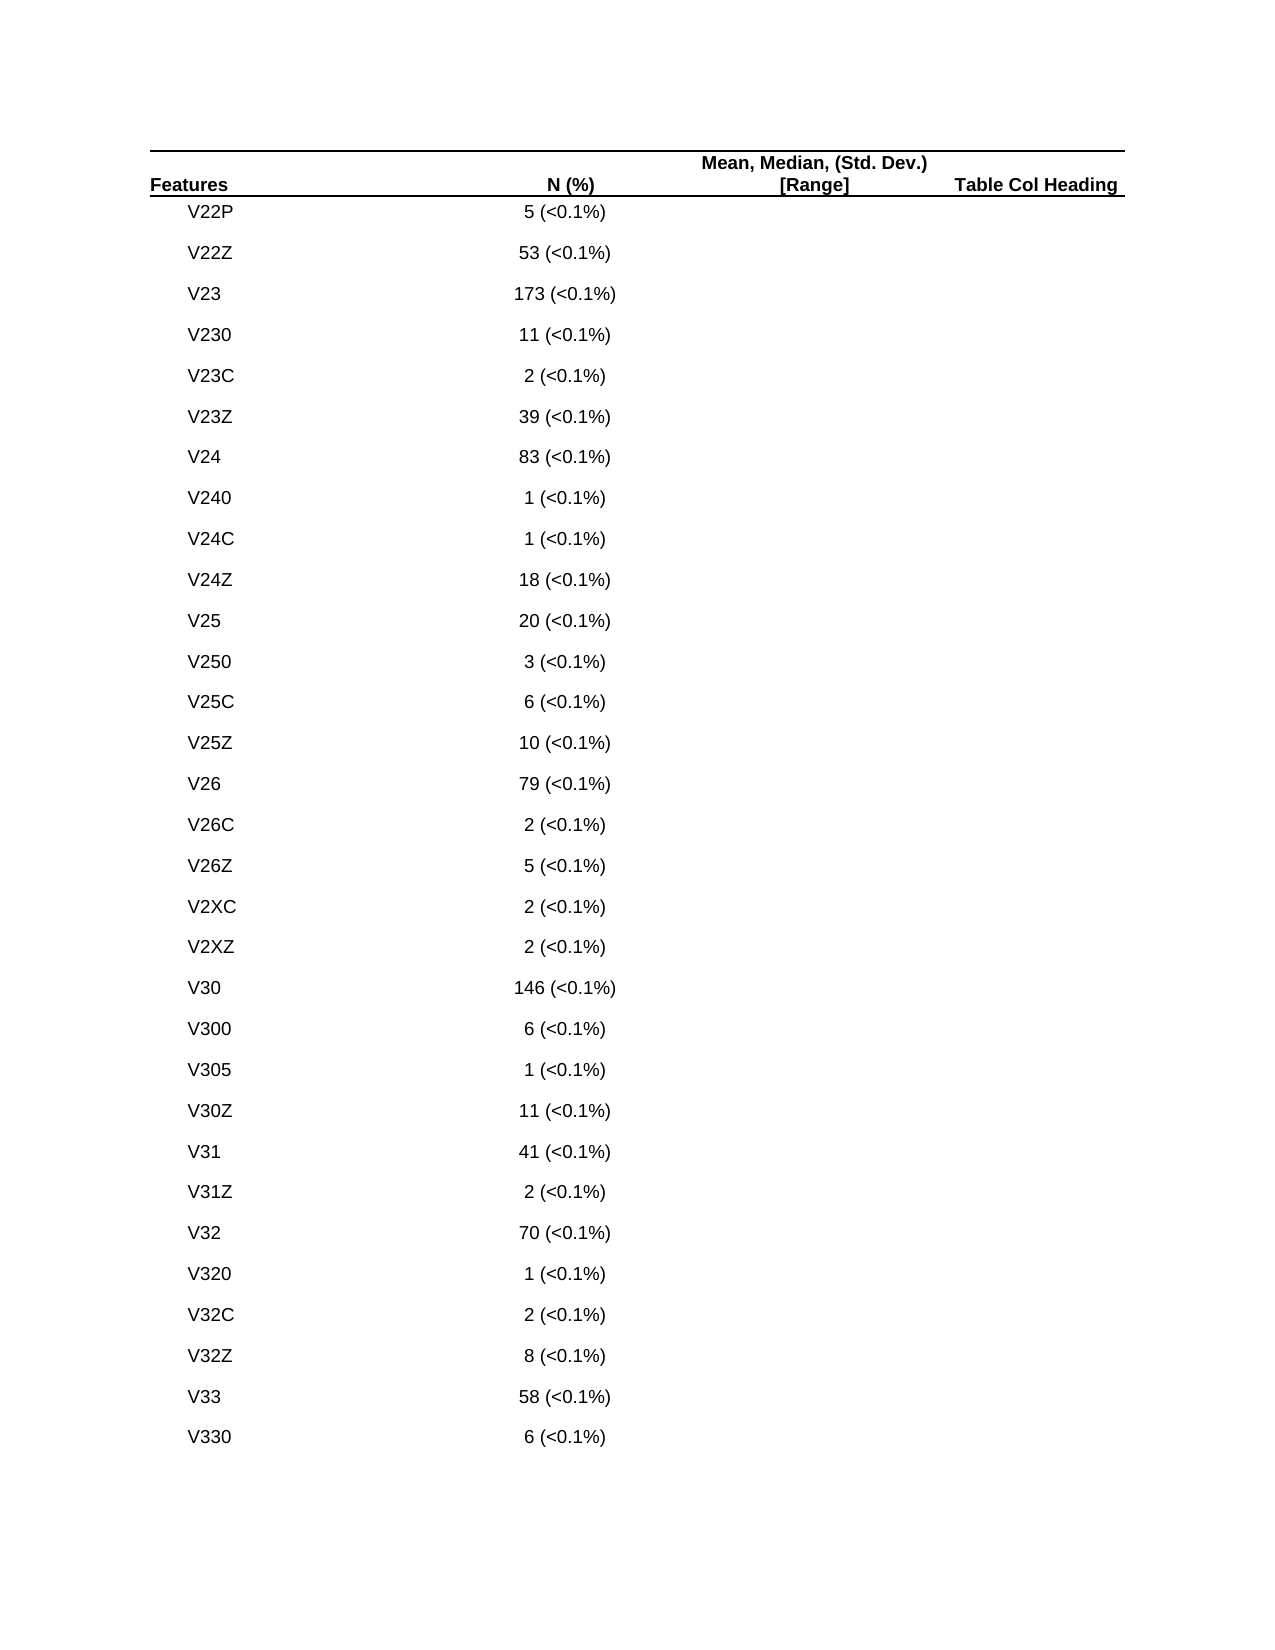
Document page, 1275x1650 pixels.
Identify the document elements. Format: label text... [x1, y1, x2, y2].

table_header Features [150, 152, 460, 195]
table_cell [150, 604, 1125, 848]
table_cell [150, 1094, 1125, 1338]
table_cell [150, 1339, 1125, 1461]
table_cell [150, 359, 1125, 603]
table_header N (%) [460, 152, 682, 195]
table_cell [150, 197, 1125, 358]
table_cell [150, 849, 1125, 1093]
table_header Table Col Heading [947, 152, 1125, 195]
table_header Mean, Median, (Std. Dev.) [Range] [682, 152, 947, 195]
